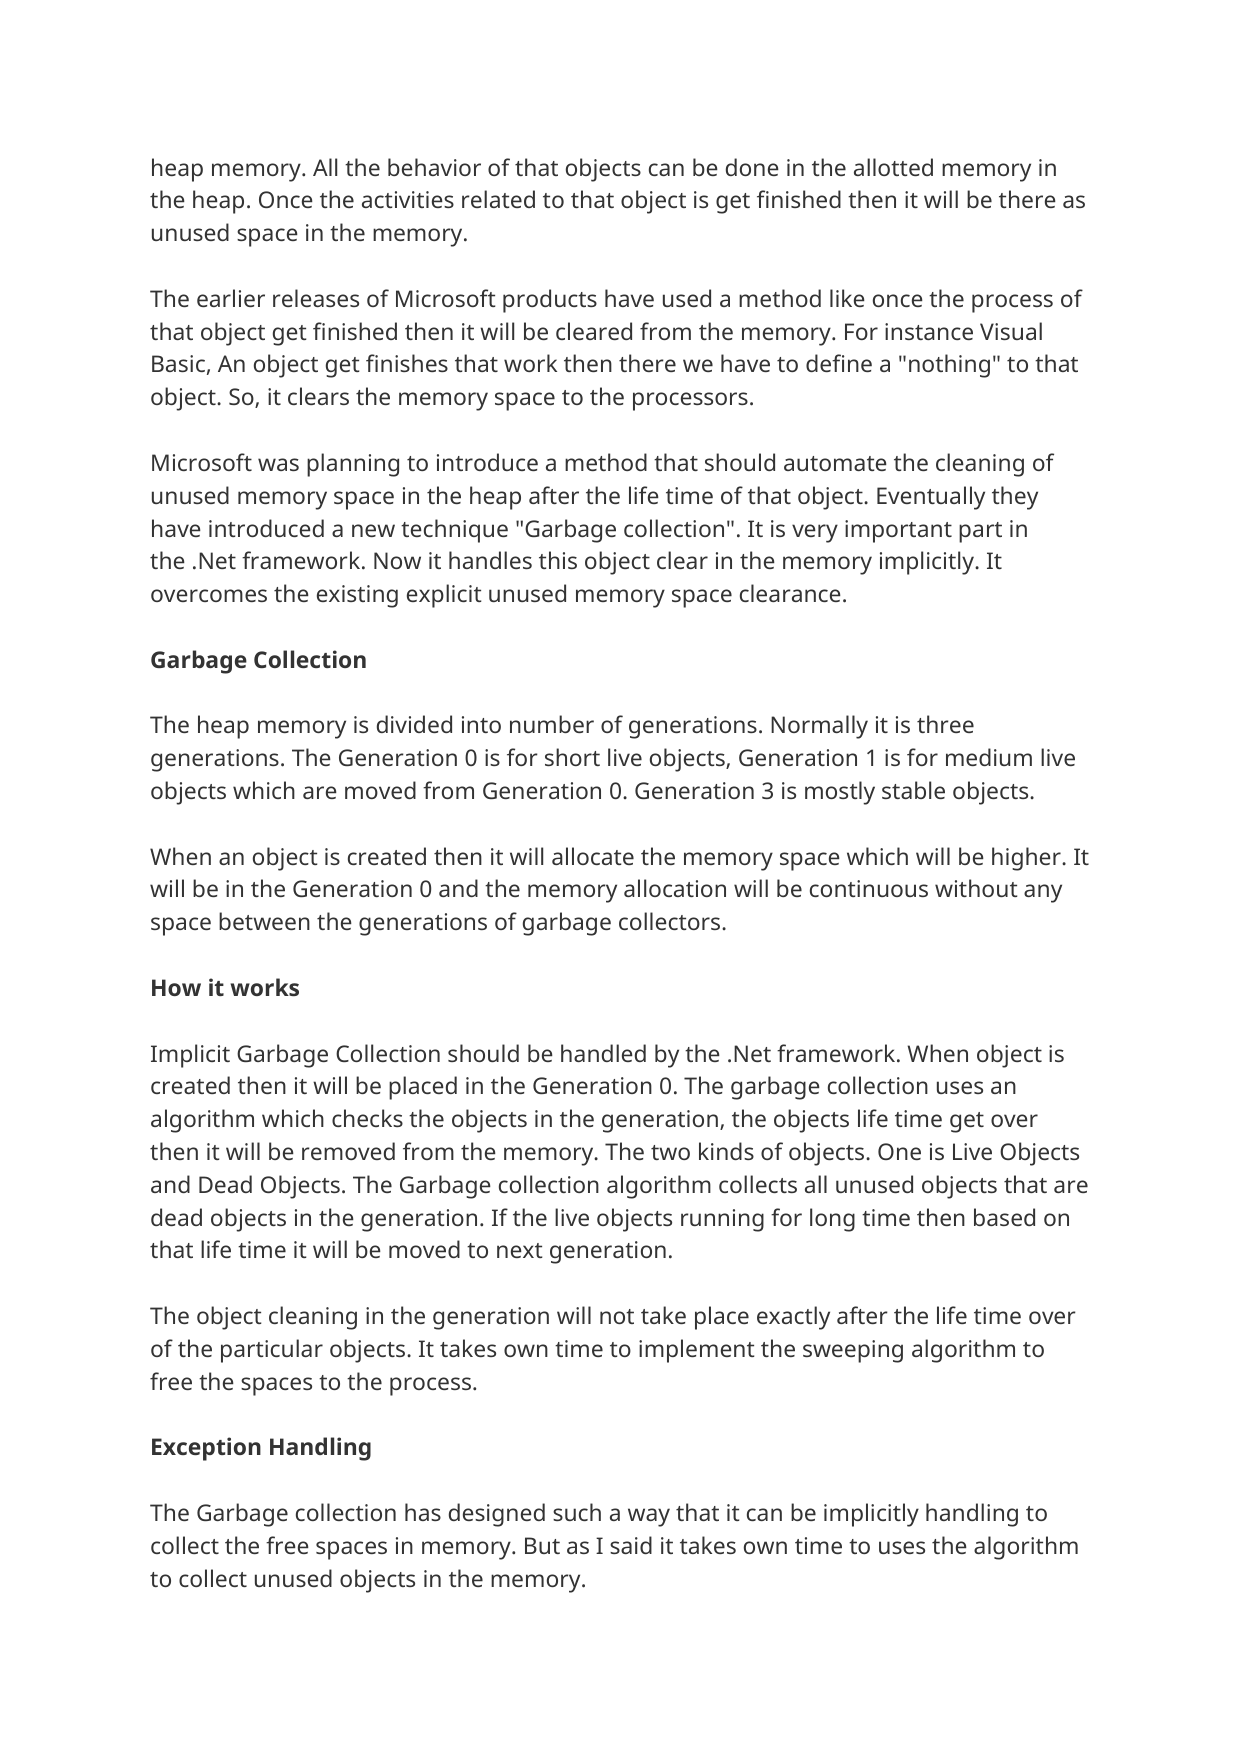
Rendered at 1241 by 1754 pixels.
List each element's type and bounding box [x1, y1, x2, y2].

text [150, 150, 1090, 1594]
